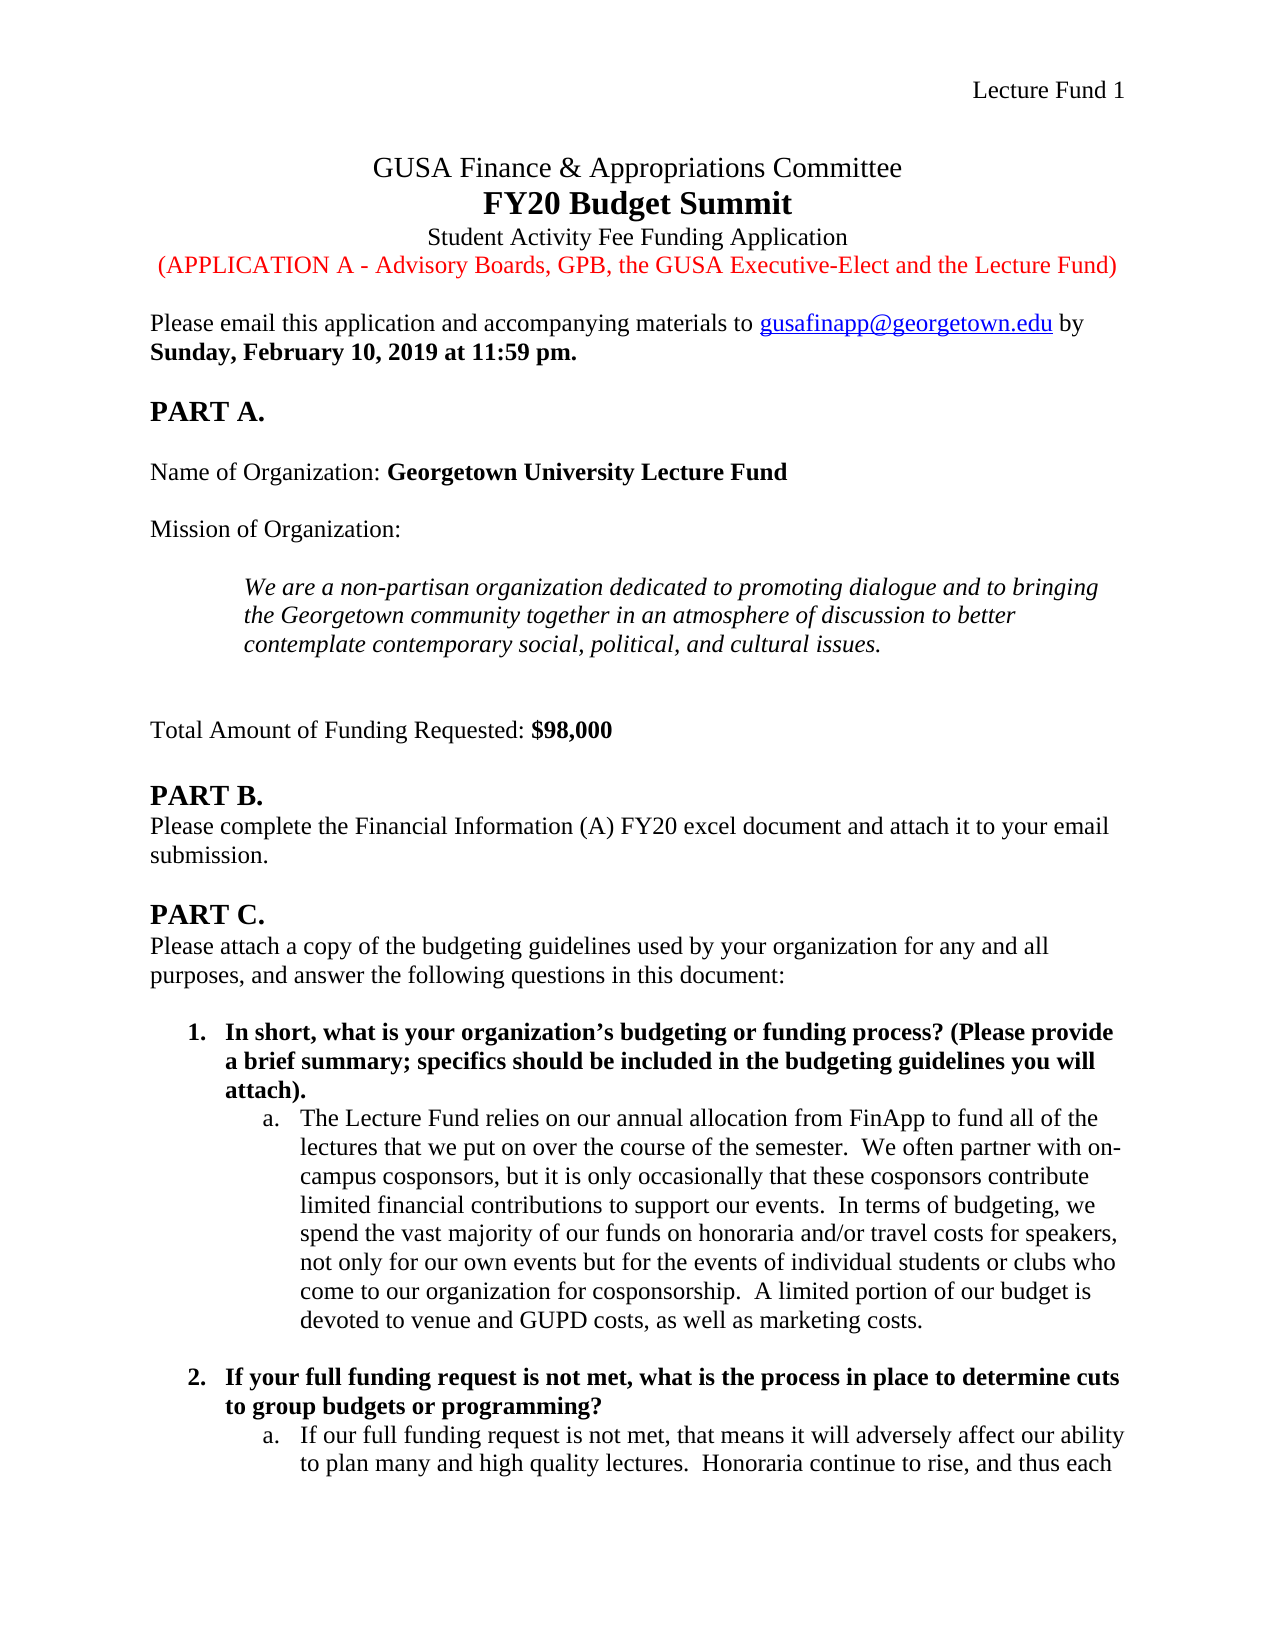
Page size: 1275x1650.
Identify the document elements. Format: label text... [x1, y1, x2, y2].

text Total Amount of Funding Requested: $98,000 [150, 715, 1125, 744]
text PART B. [150, 778, 1125, 811]
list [262, 1420, 1125, 1477]
list In short, what is your organization’s budgeting or funding process? (Please provide a brief summary; specifics should be included in the budgeting guidelines you will attach). [187, 1017, 1125, 1103]
text Name of Organization: Georgetown University Lecture Fund [150, 457, 1125, 485]
text Please complete the Financial Information (A) FY20 excel document and attach it to your email submission. [150, 811, 1125, 869]
text PART A. [150, 394, 1125, 428]
text PART C. [150, 897, 1125, 931]
text We are a non-partisan organization dedicated to promoting dialogue and to bringing the Georgetown community together in an atmosphere of discussion to better contemplate contemporary social, political, and cultural issues. [244, 572, 1125, 658]
text FY20 Budget Summit [150, 183, 1125, 222]
text Mission of Organization: [150, 514, 1125, 543]
text Please email this application and accompanying materials to gusafinapp@georgetown.edu by Sunday, February 10, 2019 at 11:59 pm. [150, 308, 1125, 366]
text Student Activity Fee Funding Application [150, 222, 1125, 251]
text GUSA Finance & Appropriations Committee [150, 150, 1125, 183]
list The Lecture Fund relies on our annual allocation from FinApp to fund all of the lectures that we put on over the course of the semester. We often partner with on-campus cosponsors, but it is only occasionally that these cosponsors contribute limited financial contributions to support our events. In terms of budgeting, we spend the vast majority of our funds on honoraria and/or travel costs for speakers, not only for our own events but for the events of individual students or clubs who come to our organization for cosponsorship. A limited portion of our budget is devoted to venue and GUPD costs, as well as marketing costs. [262, 1103, 1125, 1333]
text Please attach a copy of the budgeting guidelines used by your organization for any and all purposes, and answer the following questions in this document: [150, 931, 1125, 988]
list If your full funding request is not met, what is the process in place to determine cuts to group budgets or programming? [187, 1362, 1125, 1420]
text (APPLICATION A - Advisory Boards, GPB, the GUSA Executive-Elect and the Lecture Fund) [150, 251, 1125, 279]
